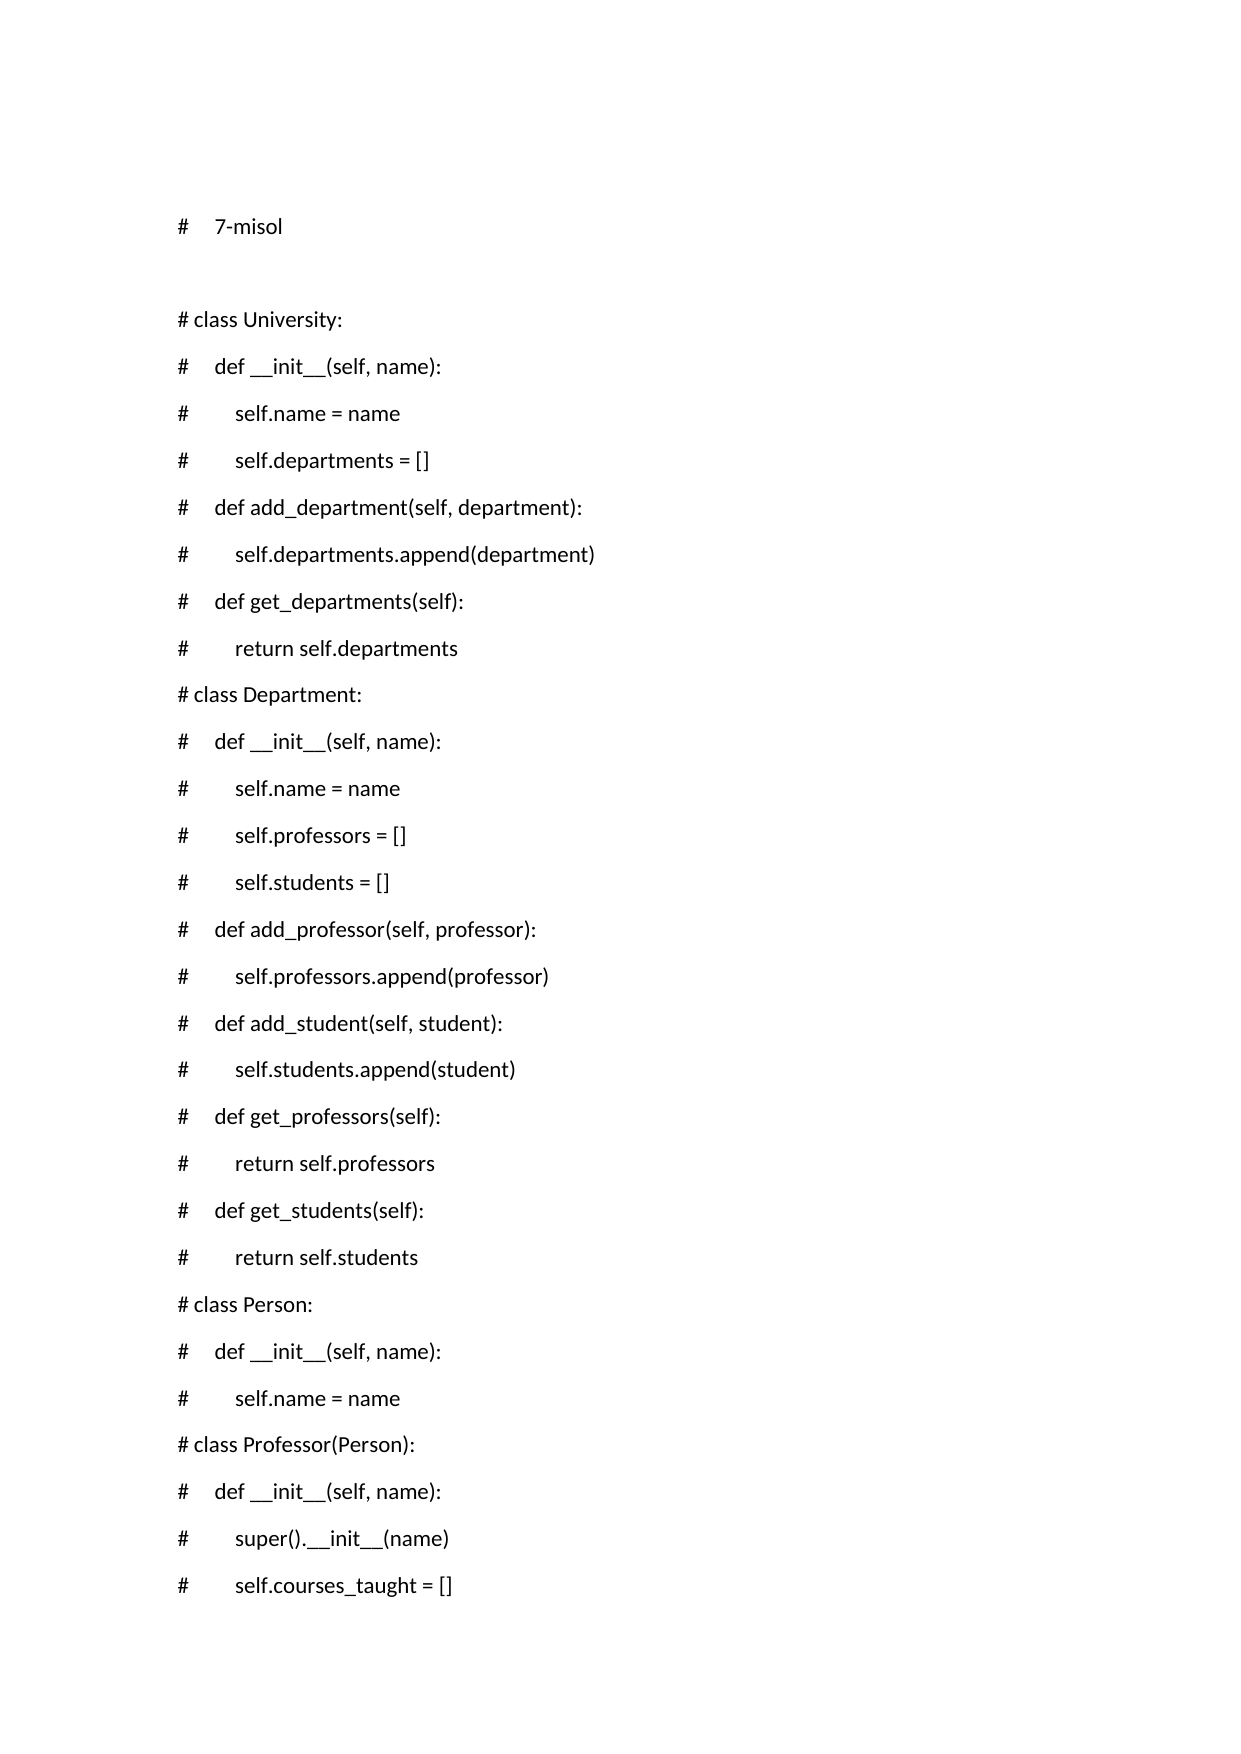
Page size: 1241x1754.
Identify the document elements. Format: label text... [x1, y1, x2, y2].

text # self.name = name [177, 399, 1152, 427]
text # self.students.append(student) [177, 1056, 1152, 1084]
text # def add_professor(self, professor): [177, 915, 1152, 943]
text # self.professors.append(professor) [177, 962, 1152, 990]
text # self.professors = [] [177, 821, 1152, 849]
text # super().__init__(name) [177, 1524, 1152, 1552]
text # class Department: [177, 681, 1152, 709]
text # def get_students(self): [177, 1196, 1152, 1224]
text # self.students = [] [177, 868, 1152, 896]
text # def get_departments(self): [177, 587, 1152, 615]
text # def __init__(self, name): [177, 1337, 1152, 1365]
text # def get_professors(self): [177, 1102, 1152, 1131]
text # return self.departments [177, 634, 1152, 662]
text # def __init__(self, name): [177, 727, 1152, 756]
text # return self.students [177, 1243, 1152, 1271]
text # def add_student(self, student): [177, 1009, 1152, 1037]
text # self.name = name [177, 1384, 1152, 1412]
text # def add_department(self, department): [177, 493, 1152, 521]
text # class Person: [177, 1290, 1152, 1318]
text # def __init__(self, name): [177, 1477, 1152, 1506]
text # return self.professors [177, 1149, 1152, 1177]
text # self.departments = [] [177, 446, 1152, 474]
text # class Professor(Person): [177, 1431, 1152, 1459]
text # 7-misol [177, 212, 1152, 240]
text # self.courses_taught = [] [177, 1571, 1152, 1599]
text # self.departments.append(department) [177, 540, 1152, 568]
text # def __init__(self, name): [177, 352, 1152, 381]
text # self.name = name [177, 774, 1152, 802]
text # class University: [177, 306, 1152, 334]
